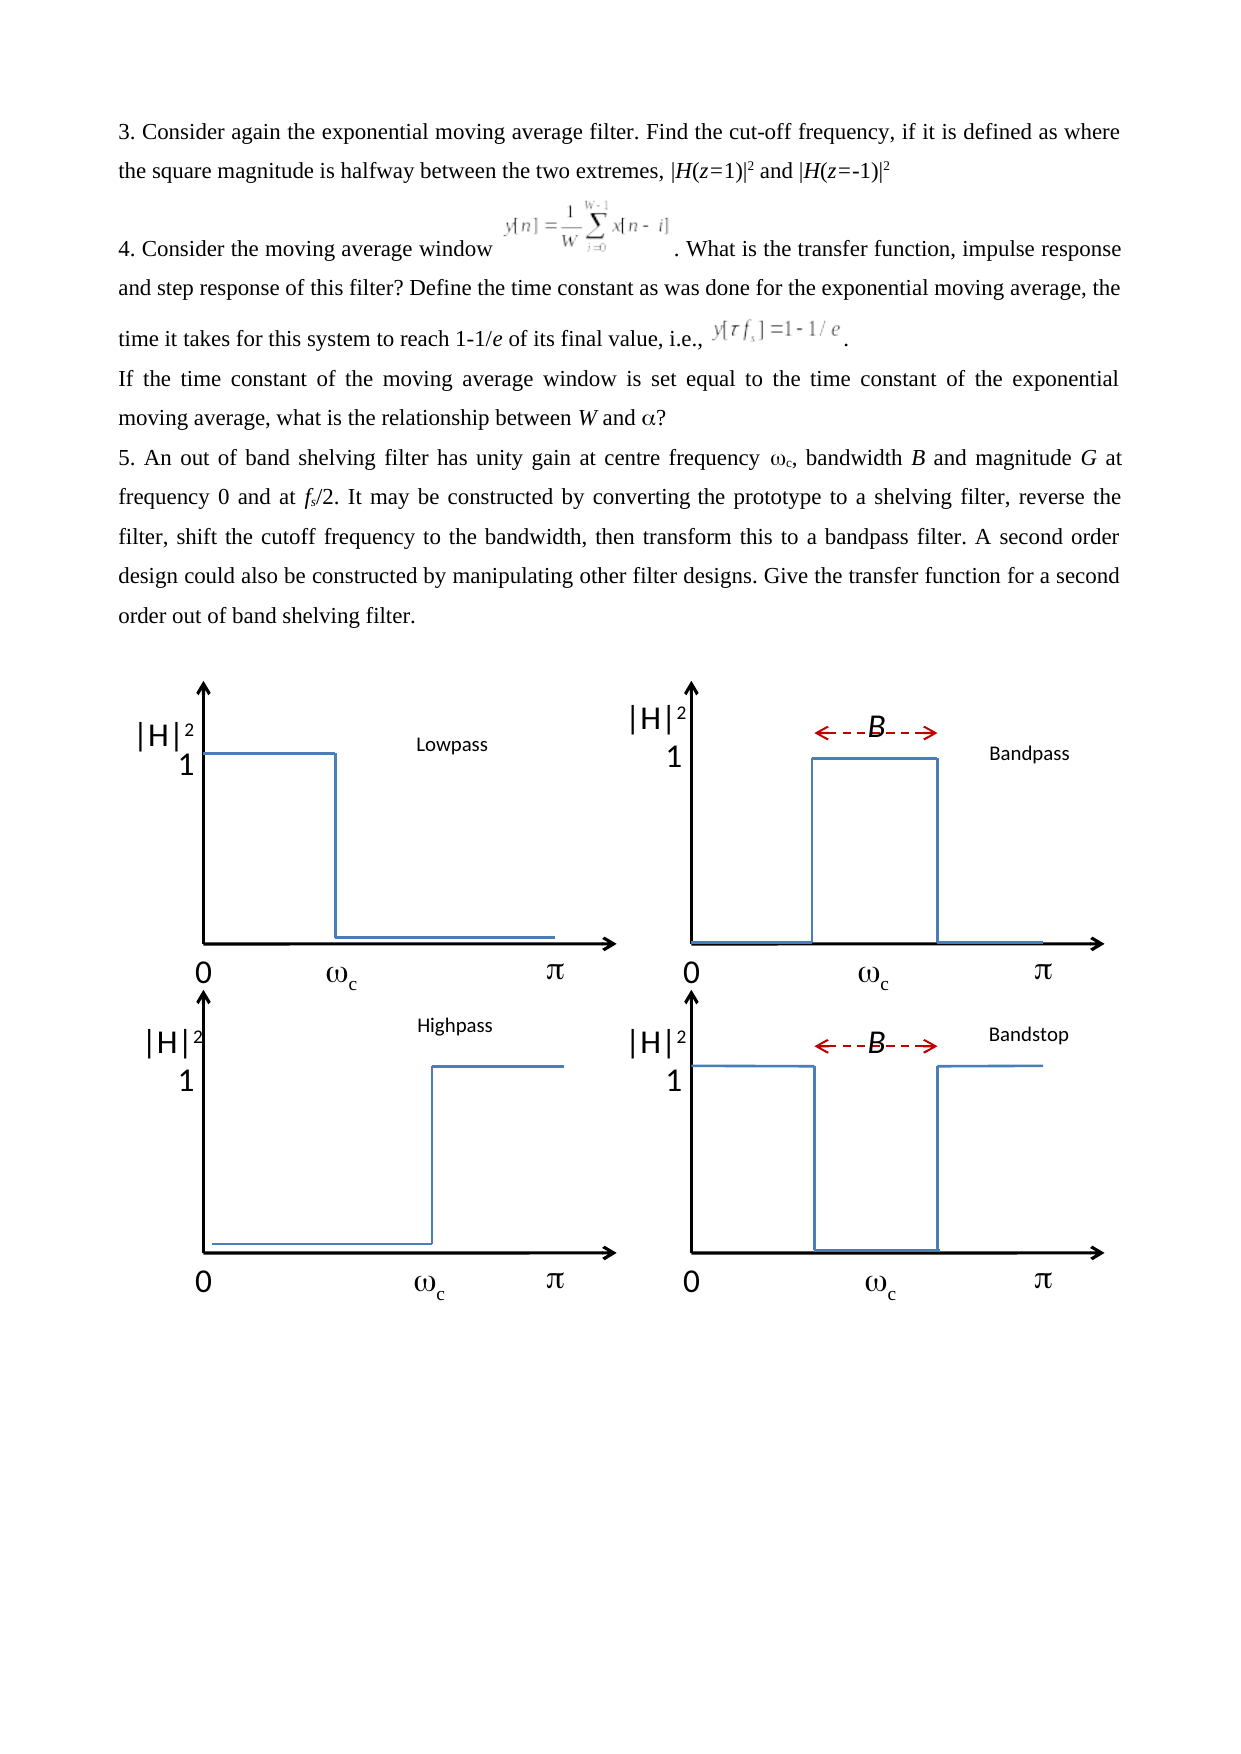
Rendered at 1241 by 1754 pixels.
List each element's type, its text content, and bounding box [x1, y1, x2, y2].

text 3. Consider again the exponential moving average filter. Find the cut-off frequency, if it is defined as where the square magnitude is halfway between the two extremes, |H(z=1)|2 and |H(z=-1)|2 [118, 118, 1122, 184]
text 4. Consider the moving average window . What is the transfer function, impulse response and step response of this filter? Define the time constant as was done for the exponential moving average, the time it takes for this system to reach 1-1/e of its final value, i.e., . [118, 197, 1122, 352]
text 5. An out of band shelving filter has unity gain at centre frequency c, bandwidth B and magnitude G at frequency 0 and at fs/2. It may be constructed by converting the prototype to a shelving filter, reverse the filter, shift the cutoff frequency to the bandwidth, then transform this to a bandpass filter. A second order design could also be constructed by manipulating other filter designs. Give the transfer function for a second order out of band shelving filter. [118, 444, 1122, 628]
text If the time constant of the moving average window is set equal to the time constant of the exponential moving average, what is the relationship between W and ? [118, 365, 1122, 431]
